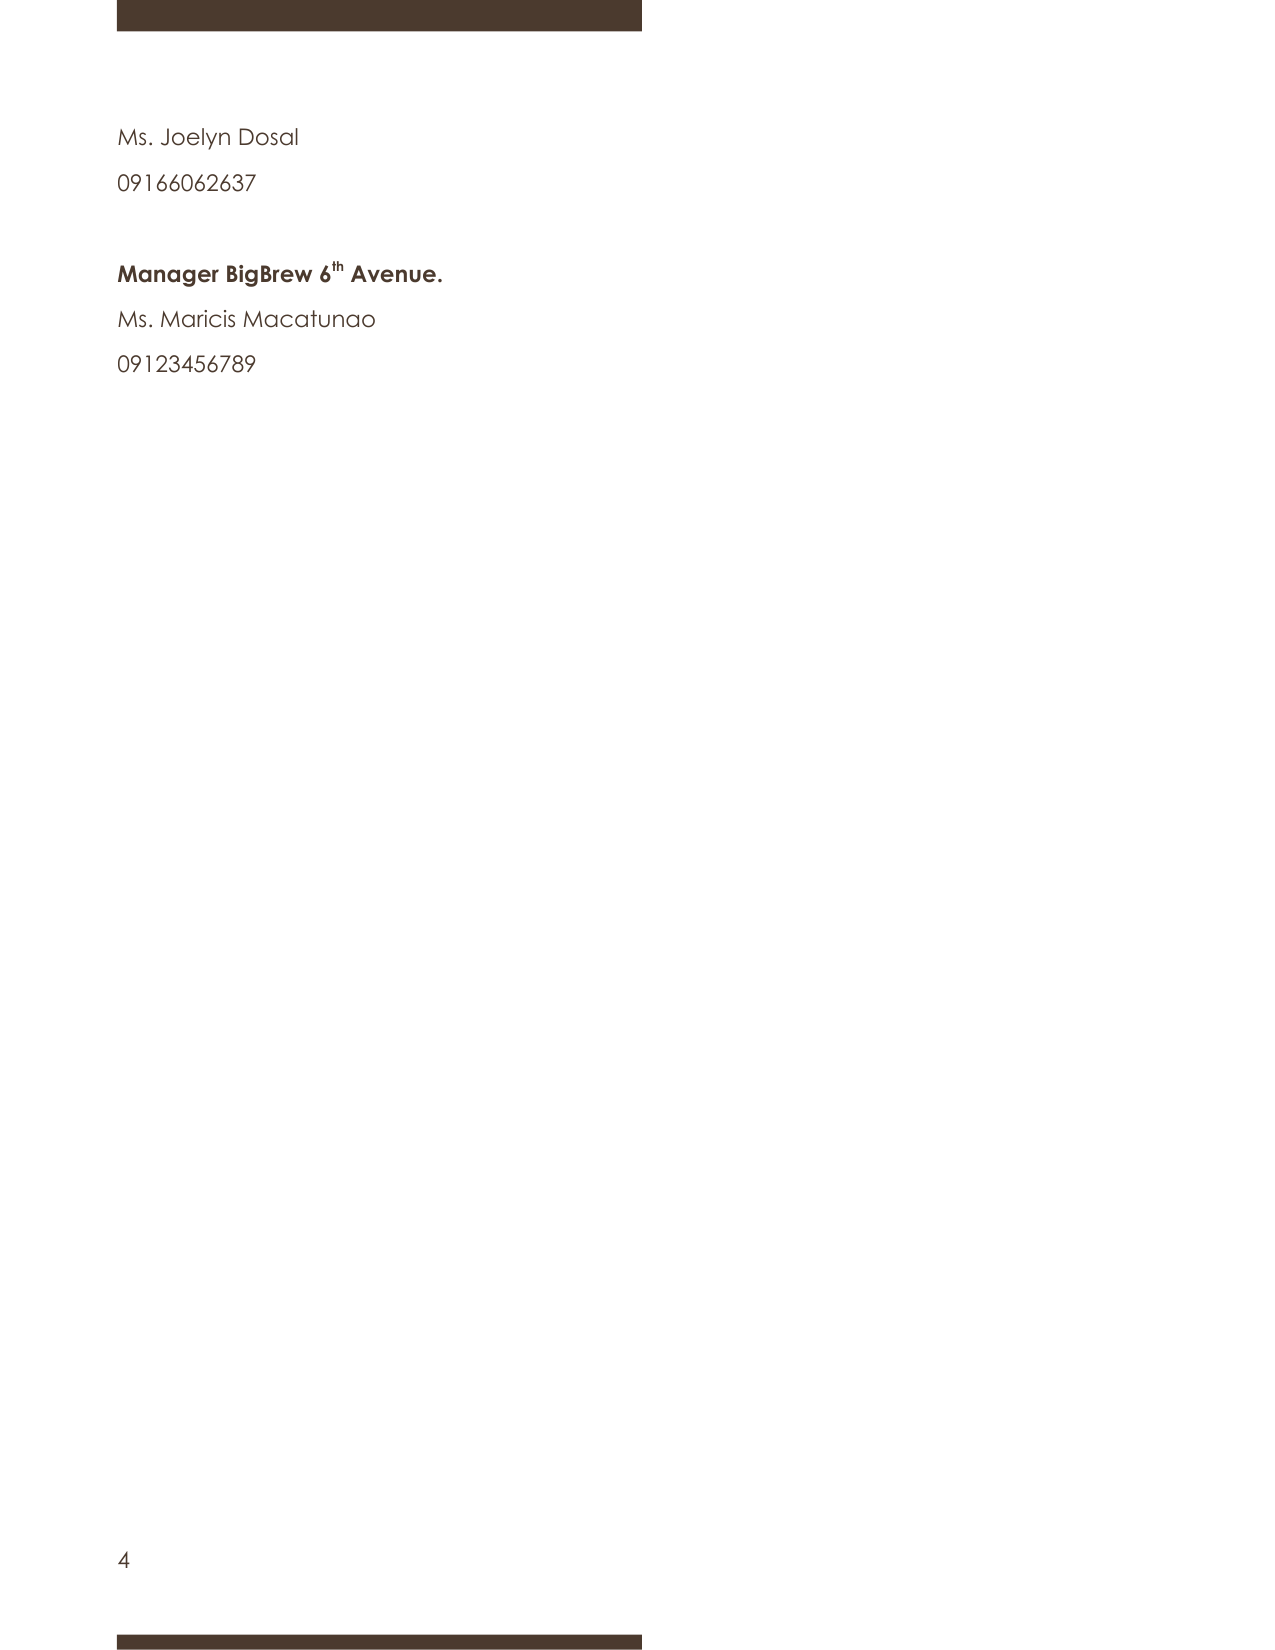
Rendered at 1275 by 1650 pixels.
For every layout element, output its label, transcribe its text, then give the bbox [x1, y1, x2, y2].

text Ms. Maricis Macatunao [117, 302, 1158, 334]
text 09123456789 [117, 347, 1158, 380]
text 09166062637 [117, 165, 1158, 198]
text Manager BigBrew 6th Avenue. [117, 256, 1158, 289]
text Ms. Joelyn Dosal [117, 120, 1158, 153]
